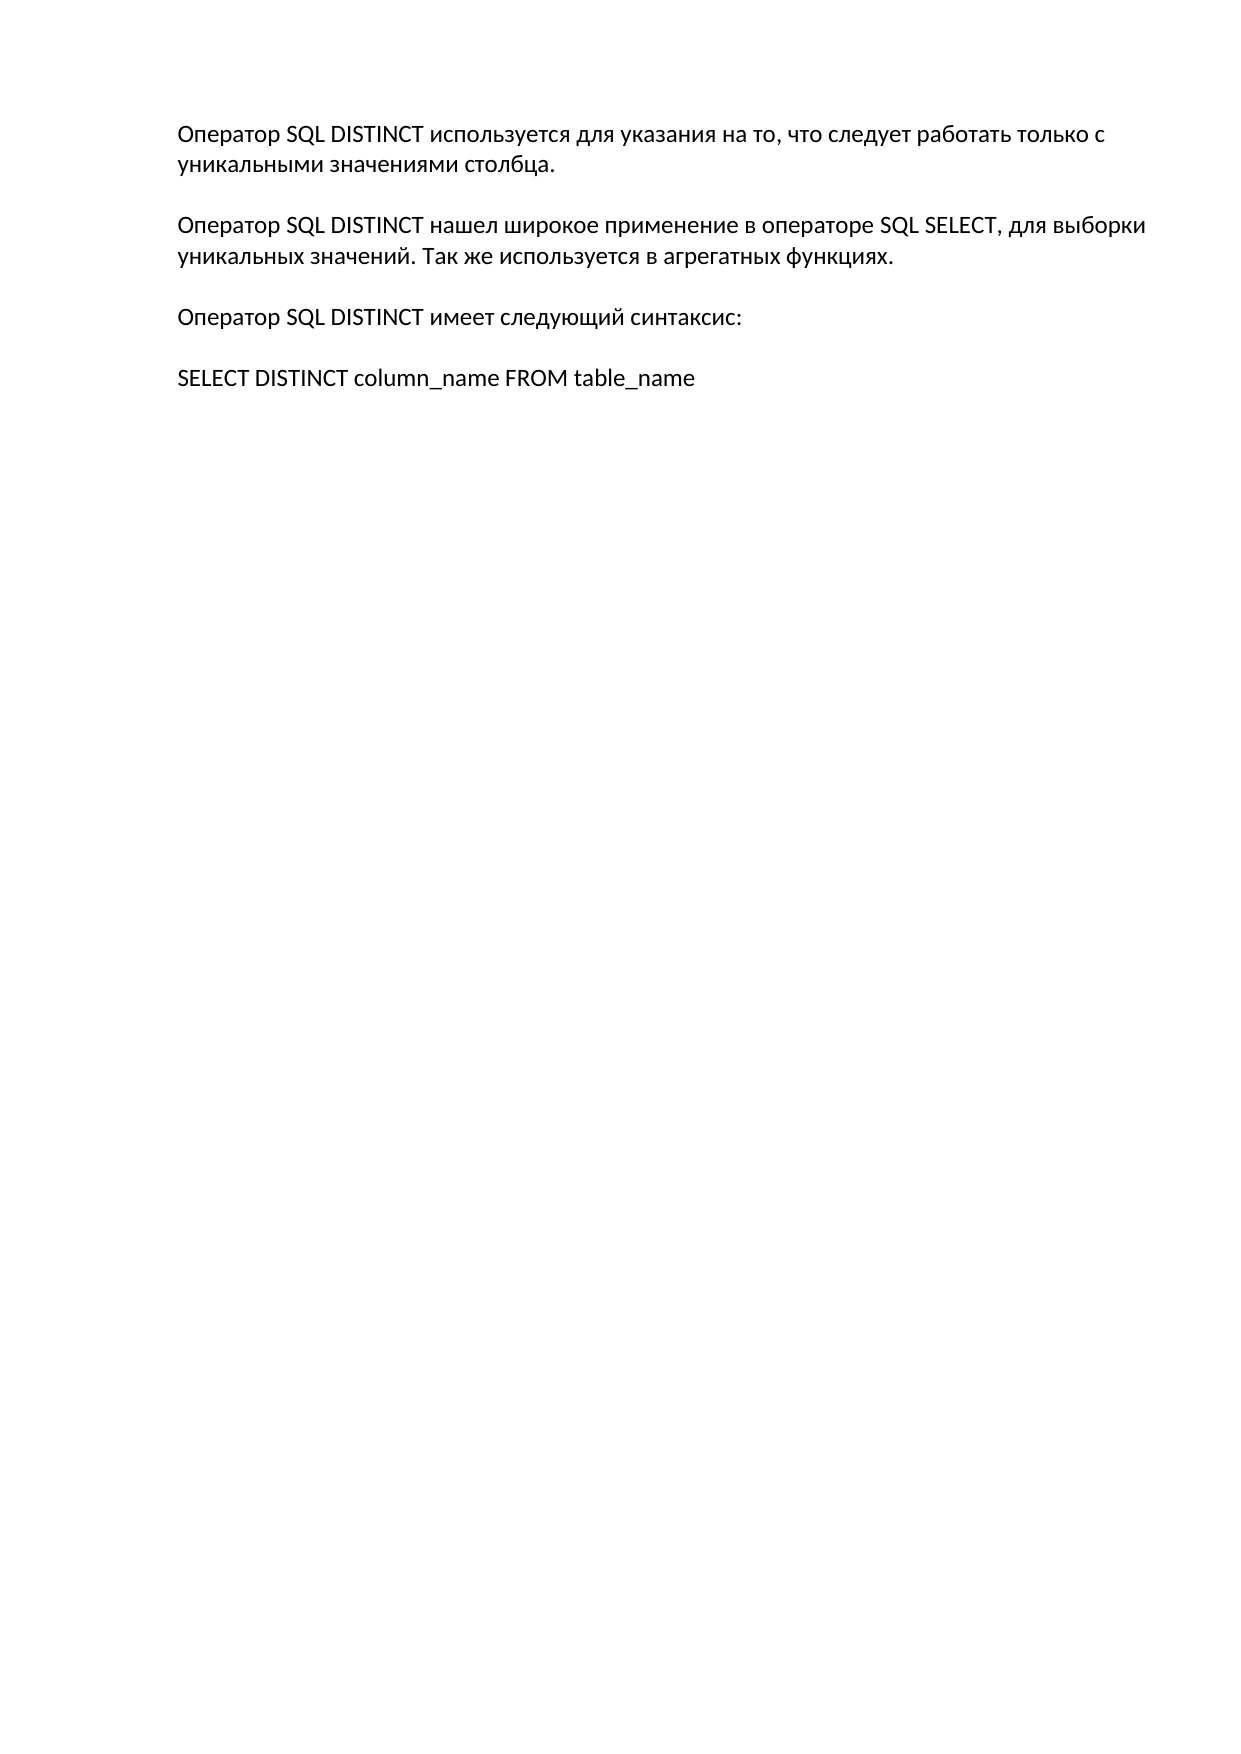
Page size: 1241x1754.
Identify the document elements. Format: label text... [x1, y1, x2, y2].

text Оператор SQL DISTINCT используется для указания на то, что следует работать только с уникальными значениями столбца. [177, 118, 1152, 179]
text SELECT DISTINCT column_name FROM table_name [177, 362, 1152, 393]
text Оператор SQL DISTINCT нашел широкое применение в операторе SQL SELECT, для выборки уникальных значений. Так же используется в агрегатных функциях. [177, 210, 1152, 271]
text Оператор SQL DISTINCT имеет следующий синтаксис: [177, 301, 1152, 332]
